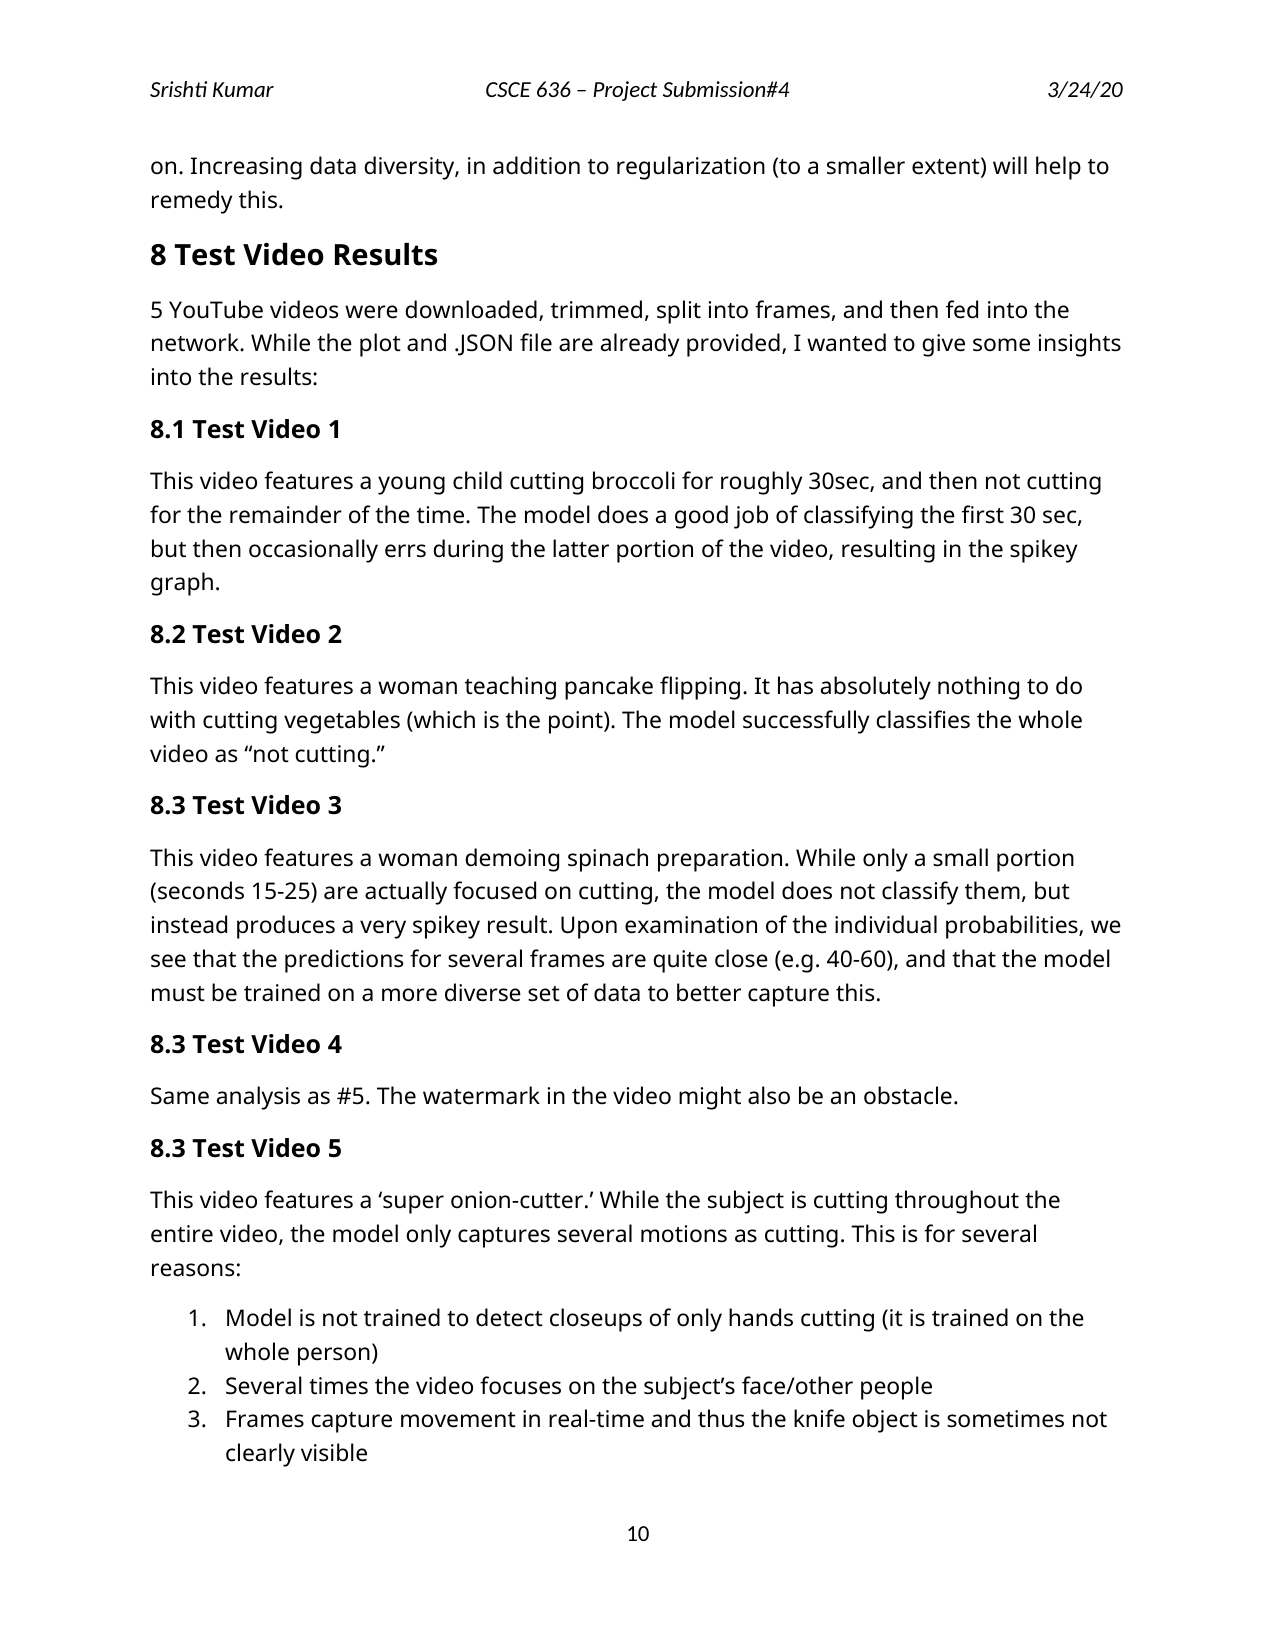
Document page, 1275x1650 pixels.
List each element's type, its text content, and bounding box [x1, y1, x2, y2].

text Same analysis as #5. The watermark in the video might also be an obstacle. [150, 1080, 1125, 1112]
list Model is not trained to detect closeups of only hands cutting (it is trained on the whole person) [187, 1302, 1125, 1367]
text This video features a ‘super onion-cutter.’ While the subject is cutting throughout the entire video, the model only captures several motions as cutting. This is for several reasons: [150, 1184, 1125, 1283]
text 5 YouTube videos were downloaded, trimmed, split into frames, and then fed into the network. While the plot and .JSON file are already provided, I wanted to give some insights into the results: [150, 294, 1125, 392]
text 8.3 Test Video 3 [150, 788, 1125, 822]
text 8 Test Video Results [150, 234, 1125, 274]
text 8.2 Test Video 2 [150, 617, 1125, 651]
text This video features a woman demoing spinach preparation. While only a small portion (seconds 15-25) are actually focused on cutting, the model does not classify them, but instead produces a very spikey result. Upon examination of the individual probabilities, we see that the predictions for several frames are quite close (e.g. 40-60), and that the model must be trained on a more diverse set of data to better capture this. [150, 841, 1125, 1008]
text 8.3 Test Video 5 [150, 1131, 1125, 1165]
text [150, 150, 1125, 215]
text This video features a young child cutting broccoli for roughly 30sec, and then not cutting for the remainder of the time. The model does a good job of classifying the first 30 sec, but then occasionally errs during the latter portion of the video, resulting in the spikey graph. [150, 465, 1125, 597]
text 8.1 Test Video 1 [150, 412, 1125, 446]
list Several times the video focuses on the subject’s face/other people [187, 1369, 1125, 1401]
text 8.3 Test Video 4 [150, 1027, 1125, 1061]
list Frames capture movement in real-time and thus the knife object is sometimes not clearly visible [187, 1403, 1125, 1468]
text This video features a woman teaching pancake flipping. It has absolutely nothing to do with cutting vegetables (which is the point). The model successfully classifies the whole video as “not cutting.” [150, 670, 1125, 769]
